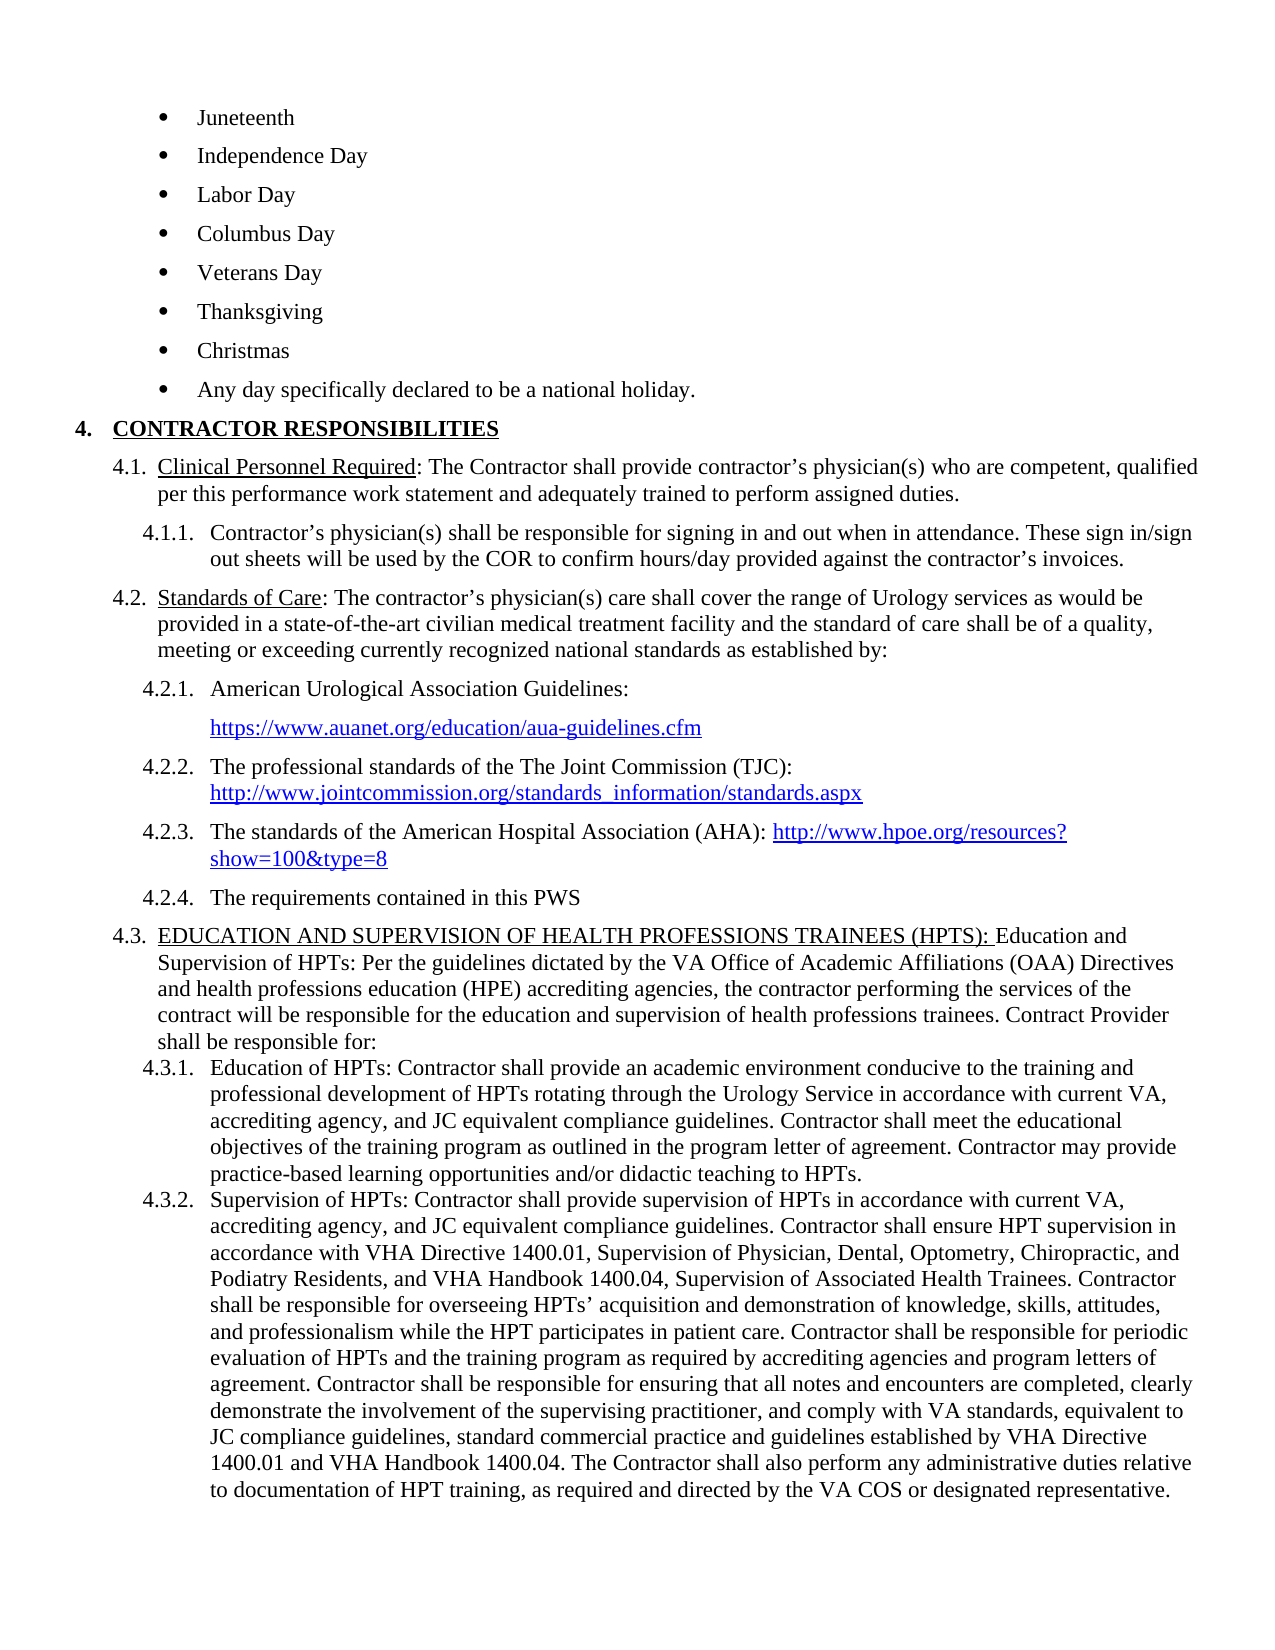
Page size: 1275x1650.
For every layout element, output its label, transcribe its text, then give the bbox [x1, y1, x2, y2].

list https://www.auanet.org/education/aua-guidelines.cfm [210, 714, 1200, 741]
list Independence Day [159, 143, 1200, 169]
list American Urological Association Guidelines: [142, 675, 1200, 702]
list Christmas [159, 337, 1200, 363]
list CONTRACTOR RESPONSIBILITIES [75, 414, 1200, 441]
list Veterans Day [159, 259, 1200, 286]
list Contractor’s physician(s) shall be responsible for signing in and out when in attendance. These sign in/sign out sheets will be used by the COR to confirm hours/day provided against the contractor’s invoices. [142, 519, 1200, 571]
list The standards of the American Hospital Association (AHA): http://www.hpoe.org/resources?show=100&type=8 [142, 818, 1200, 871]
list Thanksgiving [159, 298, 1200, 324]
list EDUCATION AND SUPERVISION OF HEALTH PROFESSIONS TRAINEES (HPTS): Education and Supervision of HPTs: Per the guidelines dictated by the VA Office of Academic Affiliations (OAA) Directives and health professions education (HPE) accrediting agencies, the contractor performing the services of the contract will be responsible for the education and supervision of health professions trainees. Contract Provider shall be responsible for: [112, 922, 1200, 1054]
list The requirements contained in this PWS [142, 883, 1200, 910]
list Columbus Day [159, 220, 1200, 247]
list Clinical Personnel Required: The Contractor shall provide contractor’s physician(s) who are competent, qualified per this performance work statement and adequately trained to perform assigned duties. [112, 453, 1200, 506]
list Labor Day [159, 181, 1200, 208]
list Supervision of HPTs: Contractor shall provide supervision of HPTs in accordance with current VA, accrediting agency, and JC equivalent compliance guidelines. Contractor shall ensure HPT supervision in accordance with VHA Directive 1400.01, Supervision of Physician, Dental, Optometry, Chiropractic, and Podiatry Residents, and VHA Handbook 1400.04, Supervision of Associated Health Trainees. Contractor shall be responsible for overseeing HPTs’ acquisition and demonstration of knowledge, skills, attitudes, and professionalism while the HPT participates in patient care. Contractor shall be responsible for periodic evaluation of HPTs and the training program as required by accrediting agencies and program letters of agreement. Contractor shall be responsible for ensuring that all notes and encounters are completed, clearly demonstrate the involvement of the supervising practitioner, and comply with VA standards, equivalent to JC compliance guidelines, standard commercial practice and guidelines established by VHA Directive 1400.01 and VHA Handbook 1400.04. The Contractor shall also perform any administrative duties relative to documentation of HPT training, as required and directed by the VA COS or designated representative. [142, 1186, 1200, 1502]
list Education of HPTs: Contractor shall provide an academic environment conducive to the training and professional development of HPTs rotating through the Urology Service in accordance with current VA, accrediting agency, and JC equivalent compliance guidelines. Contractor shall meet the educational objectives of the training program as outlined in the program letter of agreement. Contractor may provide practice-based learning opportunities and/or didactic teaching to HPTs. [142, 1054, 1200, 1186]
list The professional standards of the The Joint Commission (TJC): http://www.jointcommission.org/standards_information/standards.aspx [142, 753, 1200, 806]
list Any day specifically declared to be a national holiday. [159, 376, 1200, 402]
list Standards of Care: The contractor’s physician(s) care shall cover the range of Urology services as would be provided in a state-of-the-art civilian medical treatment facility and the standard of care shall be of a quality, meeting or exceeding currently recognized national standards as established by: [112, 584, 1200, 663]
list Juneteenth [159, 104, 1200, 130]
